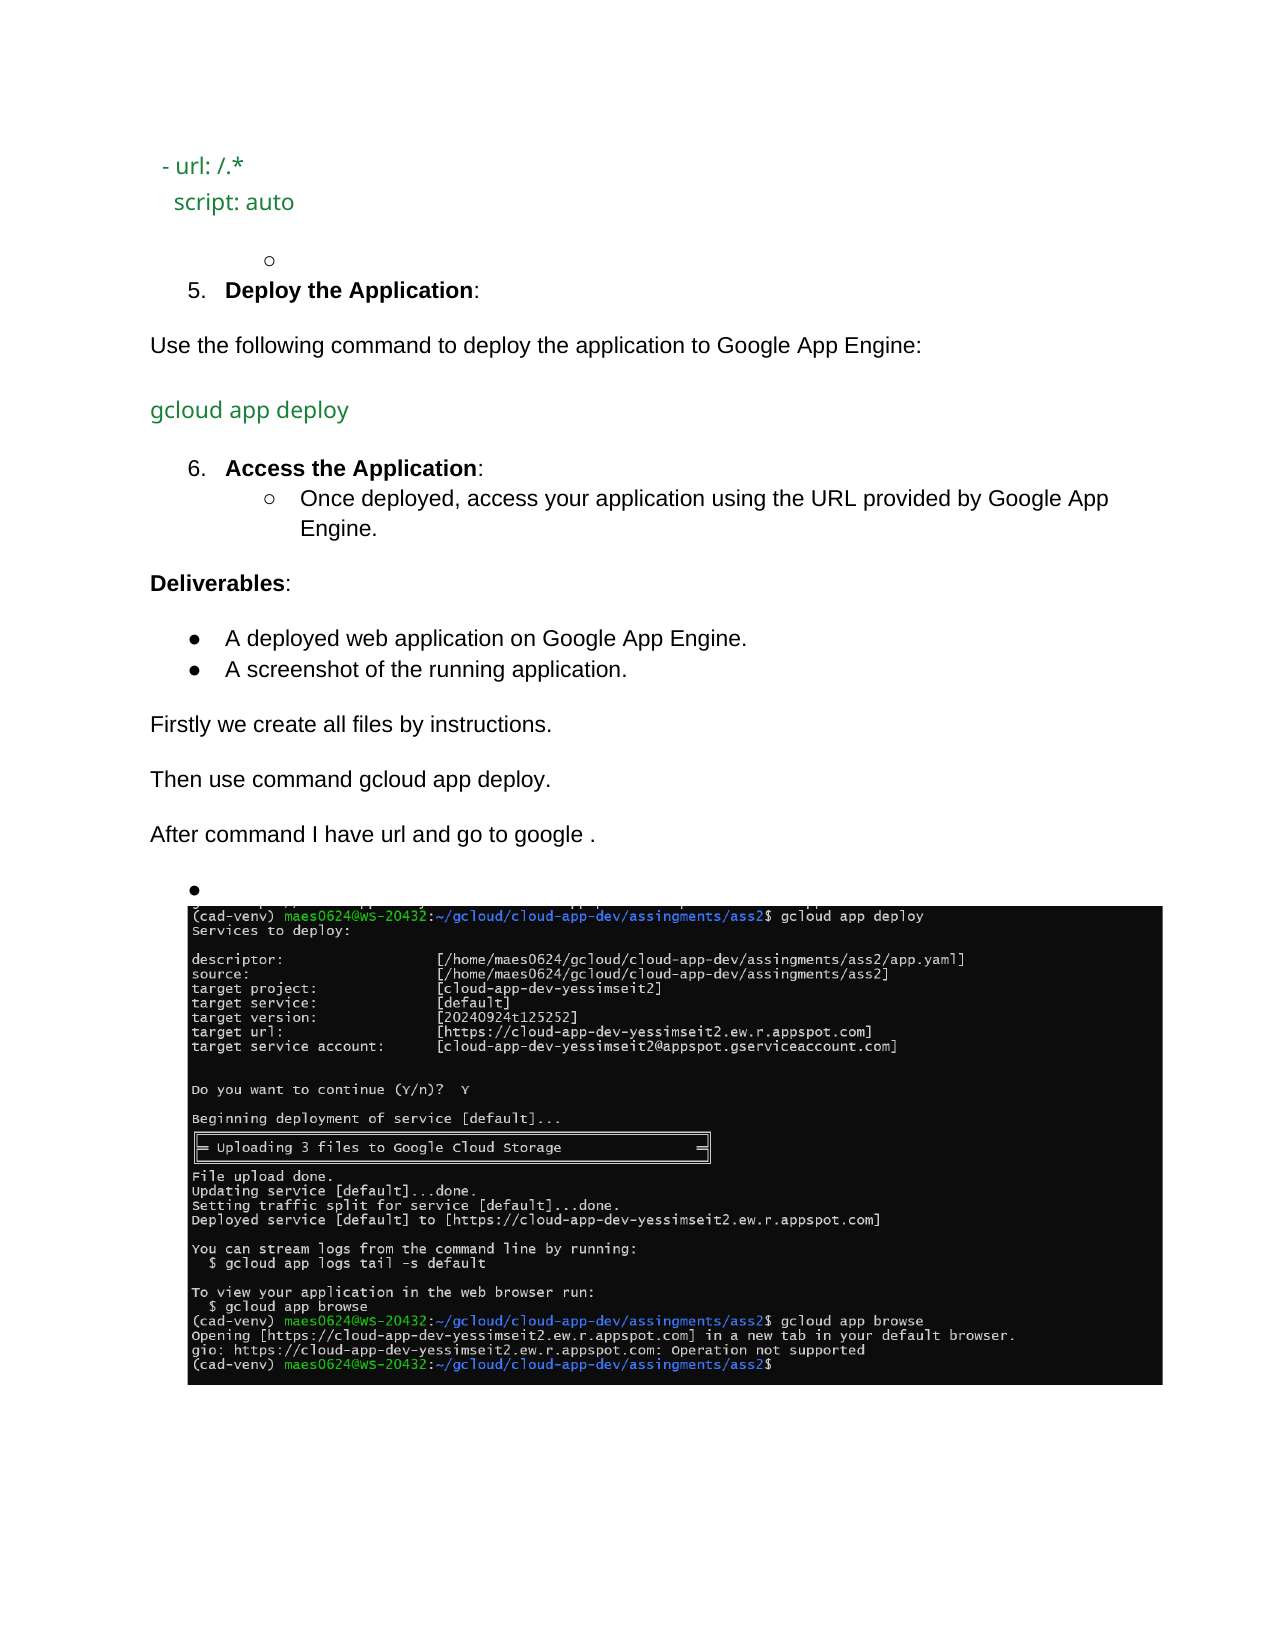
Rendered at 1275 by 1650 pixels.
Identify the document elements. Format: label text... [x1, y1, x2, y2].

list Deploy the Application: [187, 277, 1125, 303]
text Use the following command to deploy the application to Google App Engine: gcloud app deploy [150, 332, 1125, 425]
text After command I have url and go to google . [150, 821, 1125, 847]
picture [187, 906, 1163, 1385]
list A deployed web application on Google App Engine. [187, 625, 1125, 652]
text script: auto [150, 186, 1125, 217]
text Firstly we create all files by instructions. [150, 711, 1125, 737]
list Access the Application: [187, 454, 1125, 481]
list A screenshot of the running application. [187, 656, 1125, 682]
text Then use command gcloud app deploy. [150, 766, 1125, 792]
list Once deployed, access your application using the URL provided by Google App Engine. [262, 485, 1125, 541]
text - url: /.* [150, 150, 1125, 181]
text Deliverables: [150, 570, 1125, 596]
